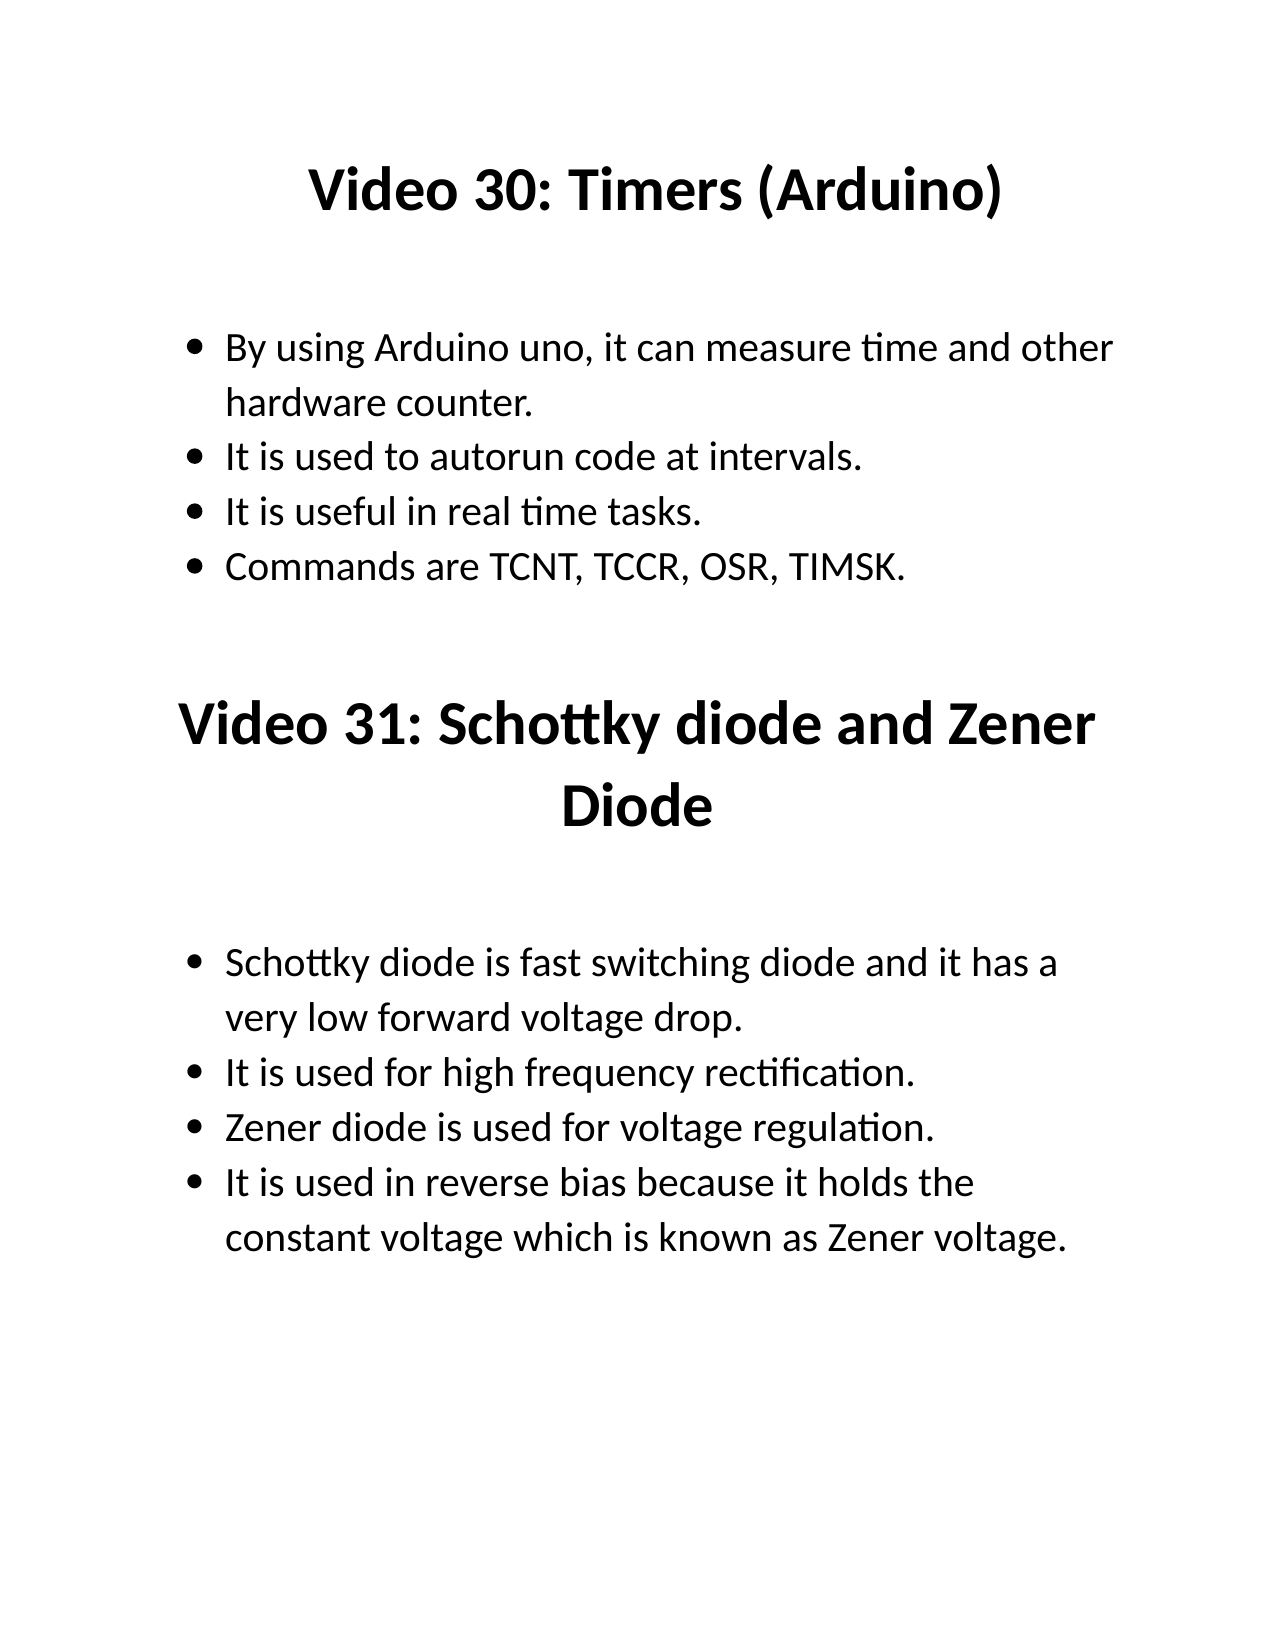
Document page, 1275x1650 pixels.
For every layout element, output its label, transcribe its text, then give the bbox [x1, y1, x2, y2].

text Video 30: Timers (Arduino) [187, 150, 1125, 226]
list Commands are TCNT, TCCR, OSR, TIMSK. [187, 540, 1125, 591]
list It is used for high frequency rectification. [187, 1046, 1125, 1097]
list Schottky diode is fast switching diode and it has a very low forward voltage drop. [187, 936, 1125, 1042]
list It is useful in real time tasks. [187, 485, 1125, 536]
list It is used to autorun code at intervals. [187, 430, 1125, 481]
list It is used in reverse bias because it holds the constant voltage which is known as Zener voltage. [187, 1156, 1125, 1262]
text Video 31: Schottky diode and Zener Diode [150, 683, 1125, 842]
list By using Arduino uno, it can measure time and other hardware counter. [187, 321, 1125, 426]
list Zener diode is used for voltage regulation. [187, 1101, 1125, 1152]
